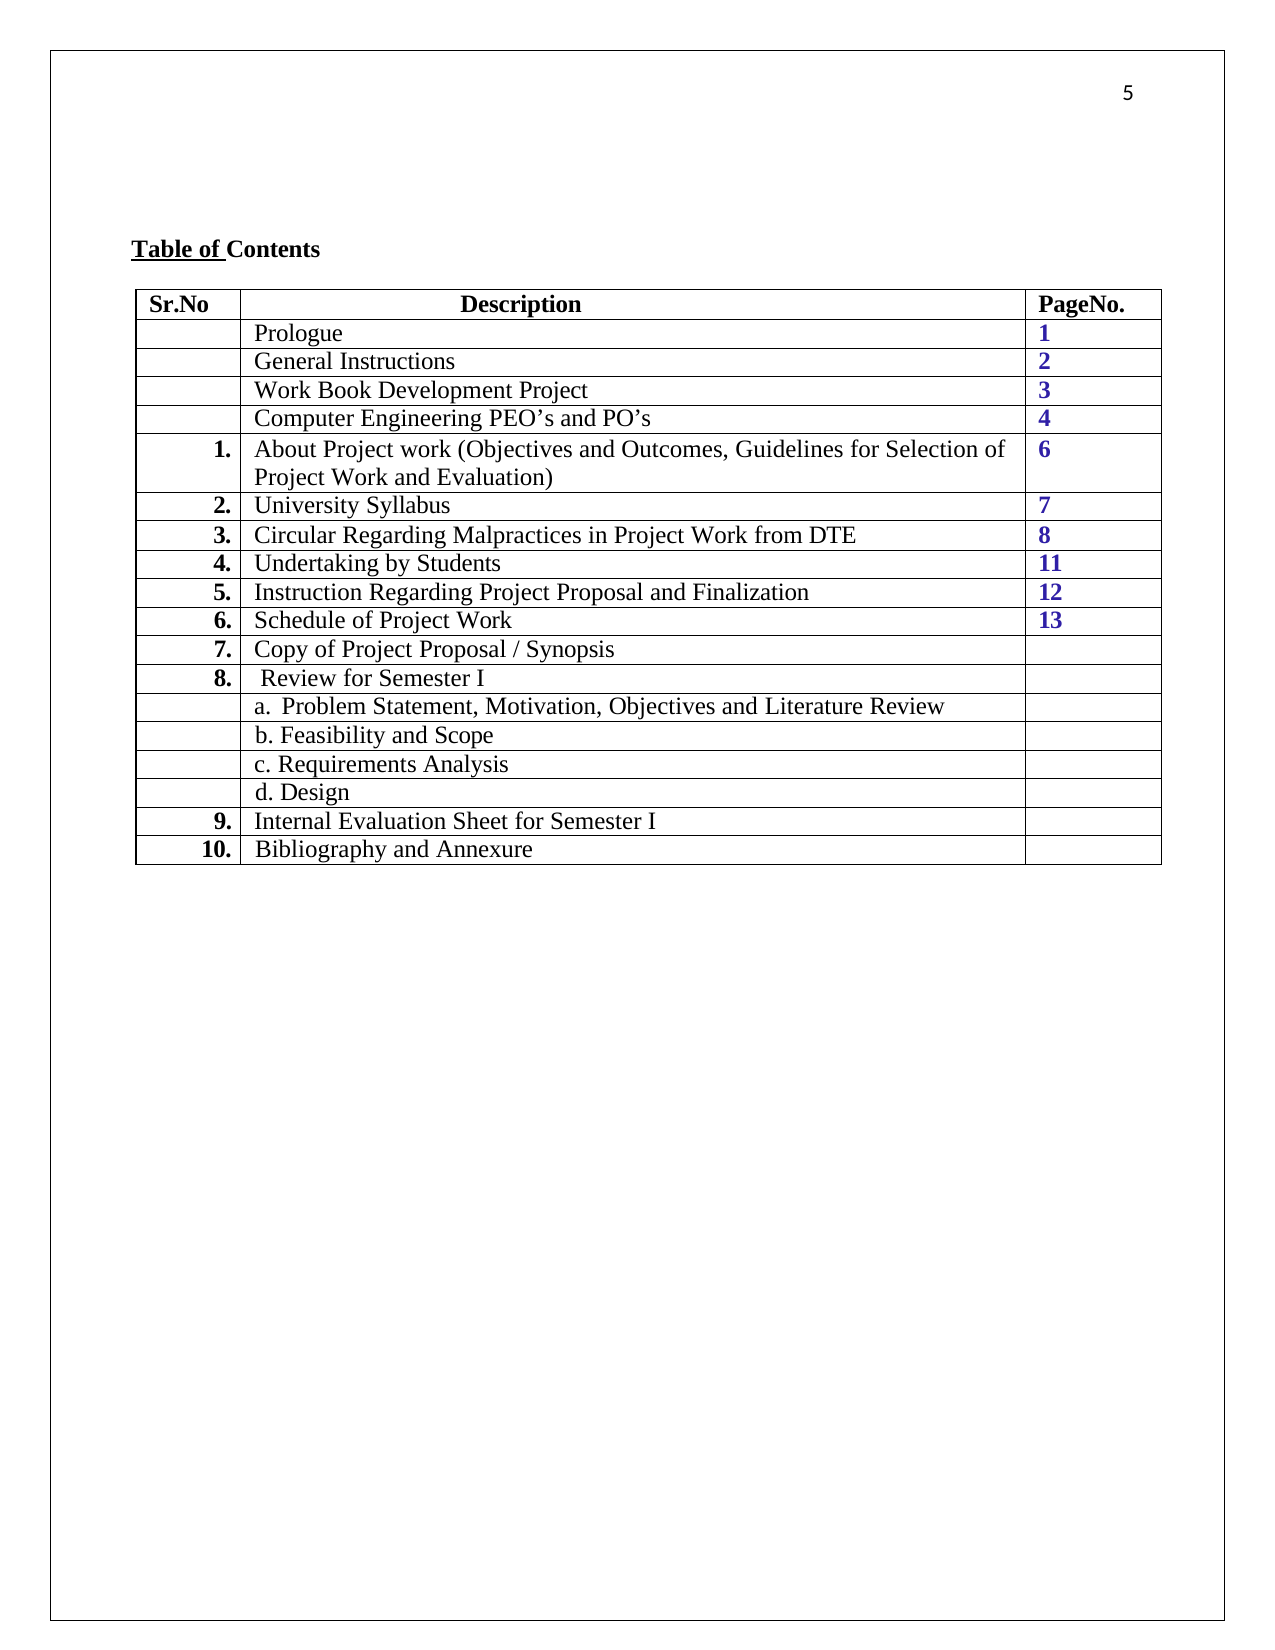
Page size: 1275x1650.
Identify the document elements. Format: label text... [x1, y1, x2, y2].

table_cell Prologue [241, 320, 1025, 348]
table_cell 9. [137, 808, 240, 835]
table_cell Undertaking by Students [241, 551, 1025, 577]
table_cell Bibliography and Annexure [241, 836, 1025, 864]
table_cell [137, 751, 240, 778]
table_cell 8. [137, 665, 240, 693]
table_cell General Instructions [241, 349, 1025, 376]
table_cell 3 [1026, 377, 1161, 405]
table_header Description [241, 290, 1025, 319]
table_cell 7. [137, 636, 240, 664]
table_cell 1. [137, 434, 240, 492]
table_cell 4 [1026, 406, 1161, 433]
table_cell [137, 694, 240, 721]
table_cell 3. [137, 521, 240, 549]
table_cell [137, 722, 240, 750]
table_cell 4. [137, 551, 240, 577]
table_cell Copy of Project Proposal / Synopsis [241, 636, 1025, 664]
table_cell Internal Evaluation Sheet for Semester I [241, 808, 1025, 835]
table_cell [1026, 779, 1161, 807]
table_cell [1026, 694, 1161, 721]
table_cell [1026, 722, 1161, 750]
table_cell 13 [1026, 608, 1161, 635]
table_cell 10. [137, 836, 240, 864]
table_cell [137, 320, 240, 348]
table_cell About Project work (Objectives and Outcomes, Guidelines for Selection of Project Work and Evaluation) [241, 434, 1025, 492]
table_cell University Syllabus [241, 493, 1025, 520]
table_cell 2 [1026, 349, 1161, 376]
table_cell Work Book Development Project [241, 377, 1025, 405]
table_cell [1026, 665, 1161, 693]
table_cell 6 [1026, 434, 1161, 492]
table_cell [137, 779, 240, 807]
table_cell [137, 377, 240, 405]
table_cell Review for Semester I [241, 665, 1025, 693]
table_cell [1026, 808, 1161, 835]
table_cell c. Requirements Analysis [241, 751, 1025, 778]
table_cell 8 [1026, 521, 1161, 549]
table_cell 2. [137, 493, 240, 520]
table_cell 5. [137, 579, 240, 607]
table_header PageNo. [1026, 290, 1161, 319]
table_cell 7 [1026, 493, 1161, 520]
table_cell Computer Engineering PEO’s and PO’s [241, 406, 1025, 433]
table_cell 6. [137, 608, 240, 635]
table_cell Instruction Regarding Project Proposal and Finalization [241, 579, 1025, 607]
table_cell [137, 349, 240, 376]
text Table of Contents [131, 234, 1200, 263]
table_cell [1026, 751, 1161, 778]
table_cell Schedule of Project Work [241, 608, 1025, 635]
table_cell [1026, 636, 1161, 664]
table_header Sr.No [137, 290, 240, 319]
table_cell 12 [1026, 579, 1161, 607]
table_cell d. Design [241, 779, 1025, 807]
table_cell Circular Regarding Malpractices in Project Work from DTE [241, 521, 1025, 549]
table_cell [137, 406, 240, 433]
table_cell 1 [1026, 320, 1161, 348]
table_cell [1026, 836, 1161, 864]
table_cell a. Problem Statement, Motivation, Objectives and Literature Review [241, 694, 1025, 721]
table_cell b. Feasibility and Scope [241, 722, 1025, 750]
table_cell 11 [1026, 551, 1161, 577]
